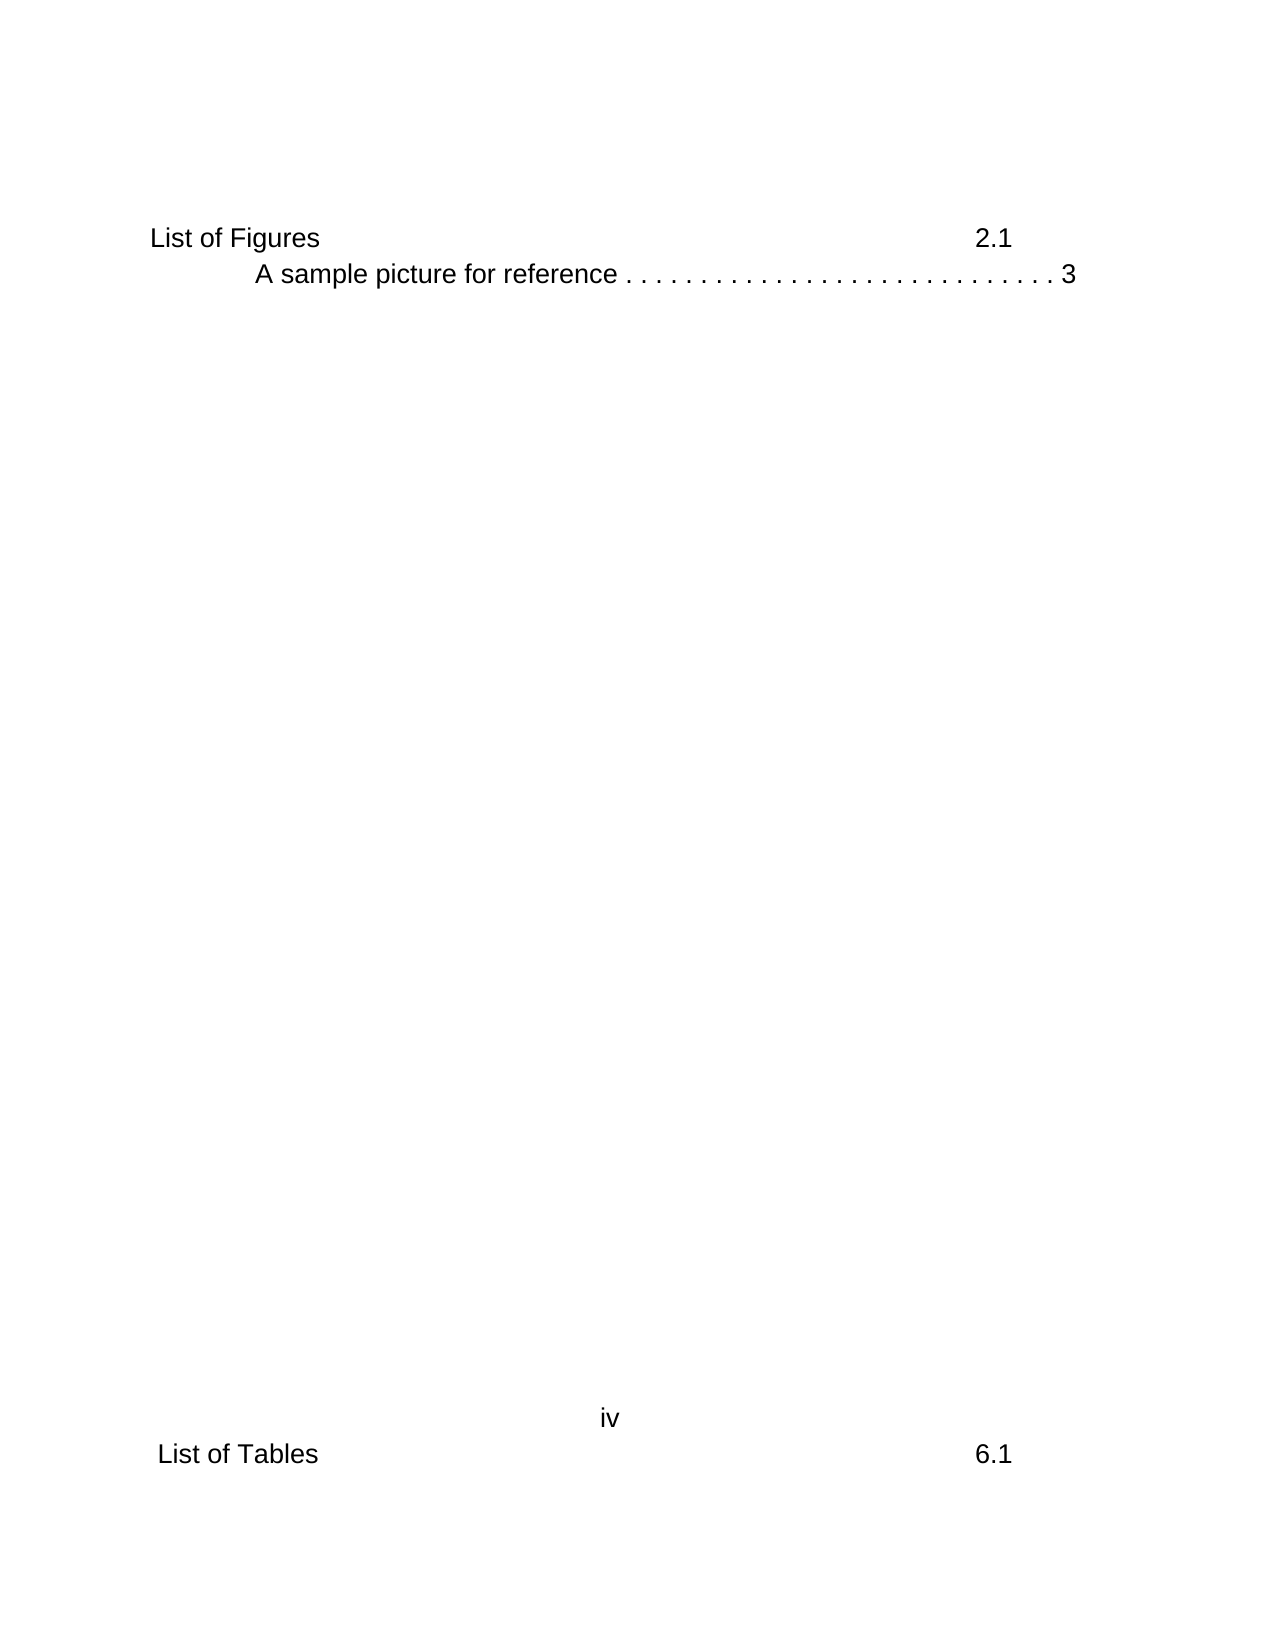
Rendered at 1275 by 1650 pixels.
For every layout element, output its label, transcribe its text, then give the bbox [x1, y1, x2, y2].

text List of Tables 6.1 [150, 1438, 1125, 1469]
text List of Figures 2.1 A sample picture for reference . . . . . . . . . . . . . . . . . . . . . . . . . . . . . 3 [150, 222, 1125, 289]
text iv [525, 1402, 1125, 1433]
